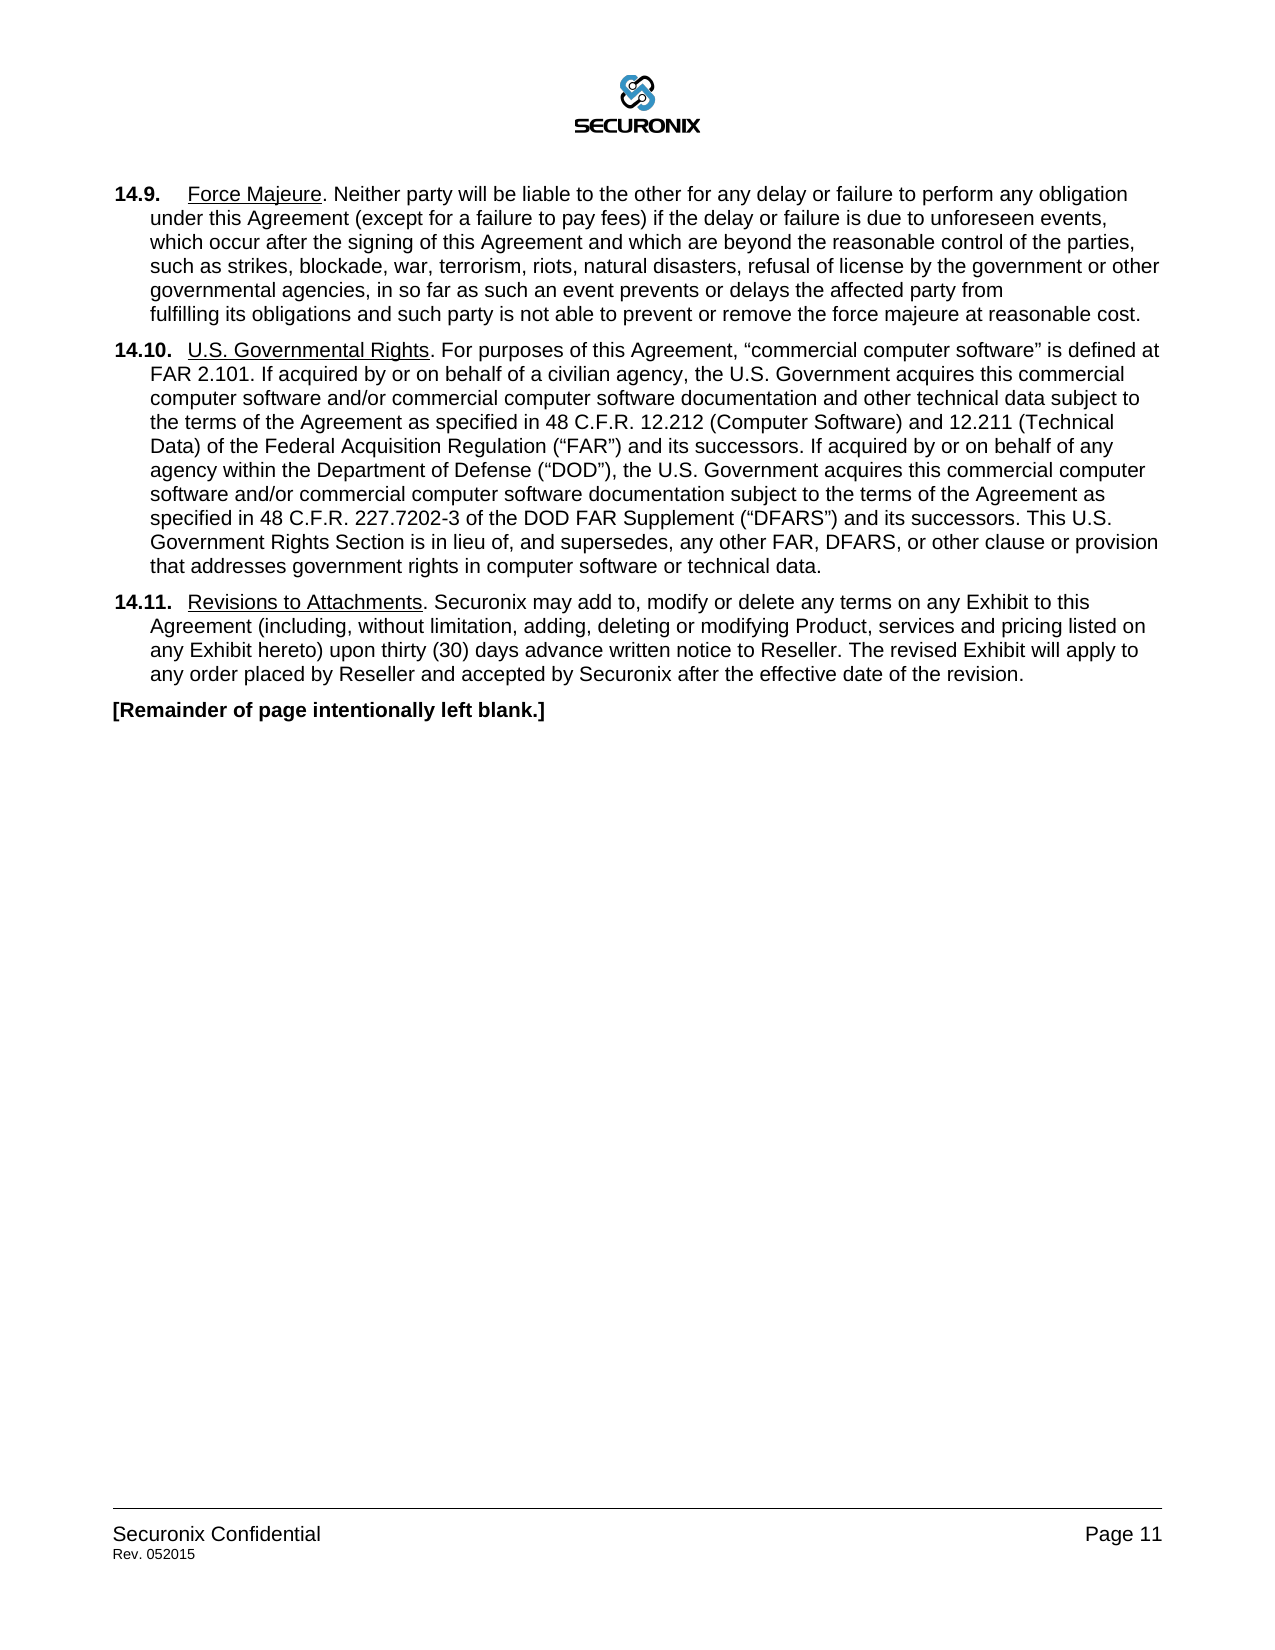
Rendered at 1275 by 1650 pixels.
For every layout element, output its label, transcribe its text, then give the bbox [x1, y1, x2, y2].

text [Remainder of page intentionally left blank.] [112, 698, 1162, 722]
list U.S. Governmental Rights. For purposes of this Agreement, “commercial computer software” is defined at FAR 2.101. If acquired by or on behalf of a civilian agency, the U.S. Government acquires this commercial computer software and/or commercial computer software documentation and other technical data subject to the terms of the Agreement as specified in 48 C.F.R. 12.212 (Computer Software) and 12.211 (Technical Data) of the Federal Acquisition Regulation (“FAR”) and its successors. If acquired by or on behalf of any agency within the Department of Defense (“DOD”), the U.S. Government acquires this commercial computer software and/or commercial computer software documentation subject to the terms of the Agreement as specified in 48 C.F.R. 227.7202-3 of the DOD FAR Supplement (“DFARS”) and its successors. This U.S. Government Rights Section is in lieu of, and supersedes, any other FAR, DFARS, or other clause or provision that addresses government rights in computer software or technical data. [114, 338, 1162, 577]
list Force Majeure. Neither party will be liable to the other for any delay or failure to perform any obligation under this Agreement (except for a failure to pay fees) if the delay or failure is due to unforeseen events, which occur after the signing of this Agreement and which are beyond the reasonable control of the parties, such as strikes, blockade, war, terrorism, riots, natural disasters, refusal of license by the government or other governmental agencies, in so far as such an event prevents or delays the affected party from fulfilling its obligations and such party is not able to prevent or remove the force majeure at reasonable cost. [114, 182, 1162, 325]
picture [575, 75, 700, 133]
list Revisions to Attachments. Securonix may add to, modify or delete any terms on any Exhibit to this Agreement (including, without limitation, adding, deleting or modifying Product, services and pricing listed on any Exhibit hereto) upon thirty (30) days advance written notice to Reseller. The revised Exhibit will apply to any order placed by Reseller and accepted by Securonix after the effective date of the revision. [114, 590, 1162, 686]
